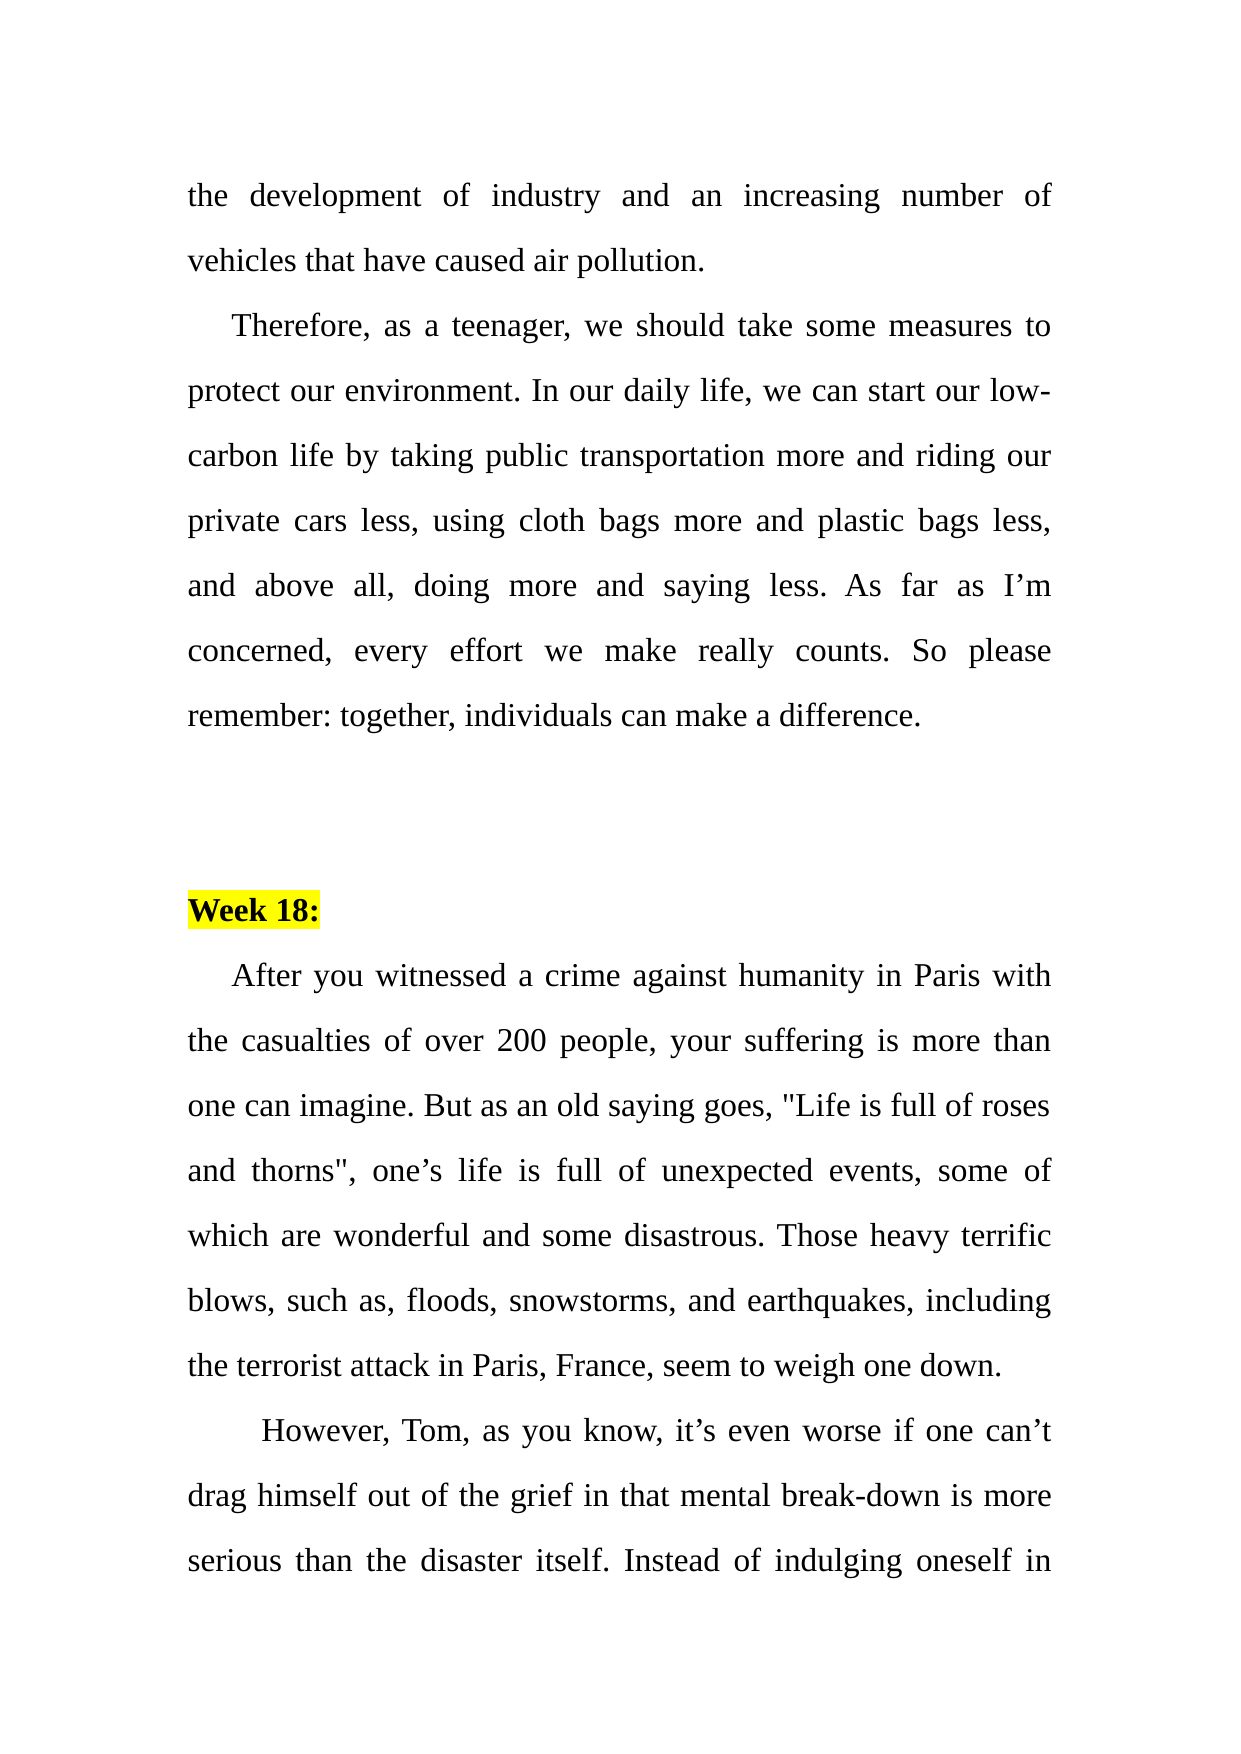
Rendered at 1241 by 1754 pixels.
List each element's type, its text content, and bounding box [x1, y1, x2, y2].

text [187, 1397, 1053, 1592]
text After you witnessed a crime against humanity in Paris with the casualties of over 200 people, your suffering is more than one can imagine. But as an old saying goes, "Life is full of roses and thorns", one’s life is full of unexpected events, some of which are wonderful and some disastrous. Those heavy terrific blows, such as, floods, snowstorms, and earthquakes, including the terrorist attack in Paris, France, seem to weigh one down. [187, 942, 1053, 1397]
text Therefore, as a teenager, we should take some measures to protect our environment. In our daily life, we can start our low-carbon life by taking public transportation more and riding our private cars less, using cloth bags more and plastic bags less, and above all, doing more and saying less. As far as I’m concerned, every effort we make really counts. So please remember: together, individuals can make a difference. [187, 292, 1053, 747]
text Week 18: [187, 877, 1053, 942]
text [187, 162, 1053, 292]
